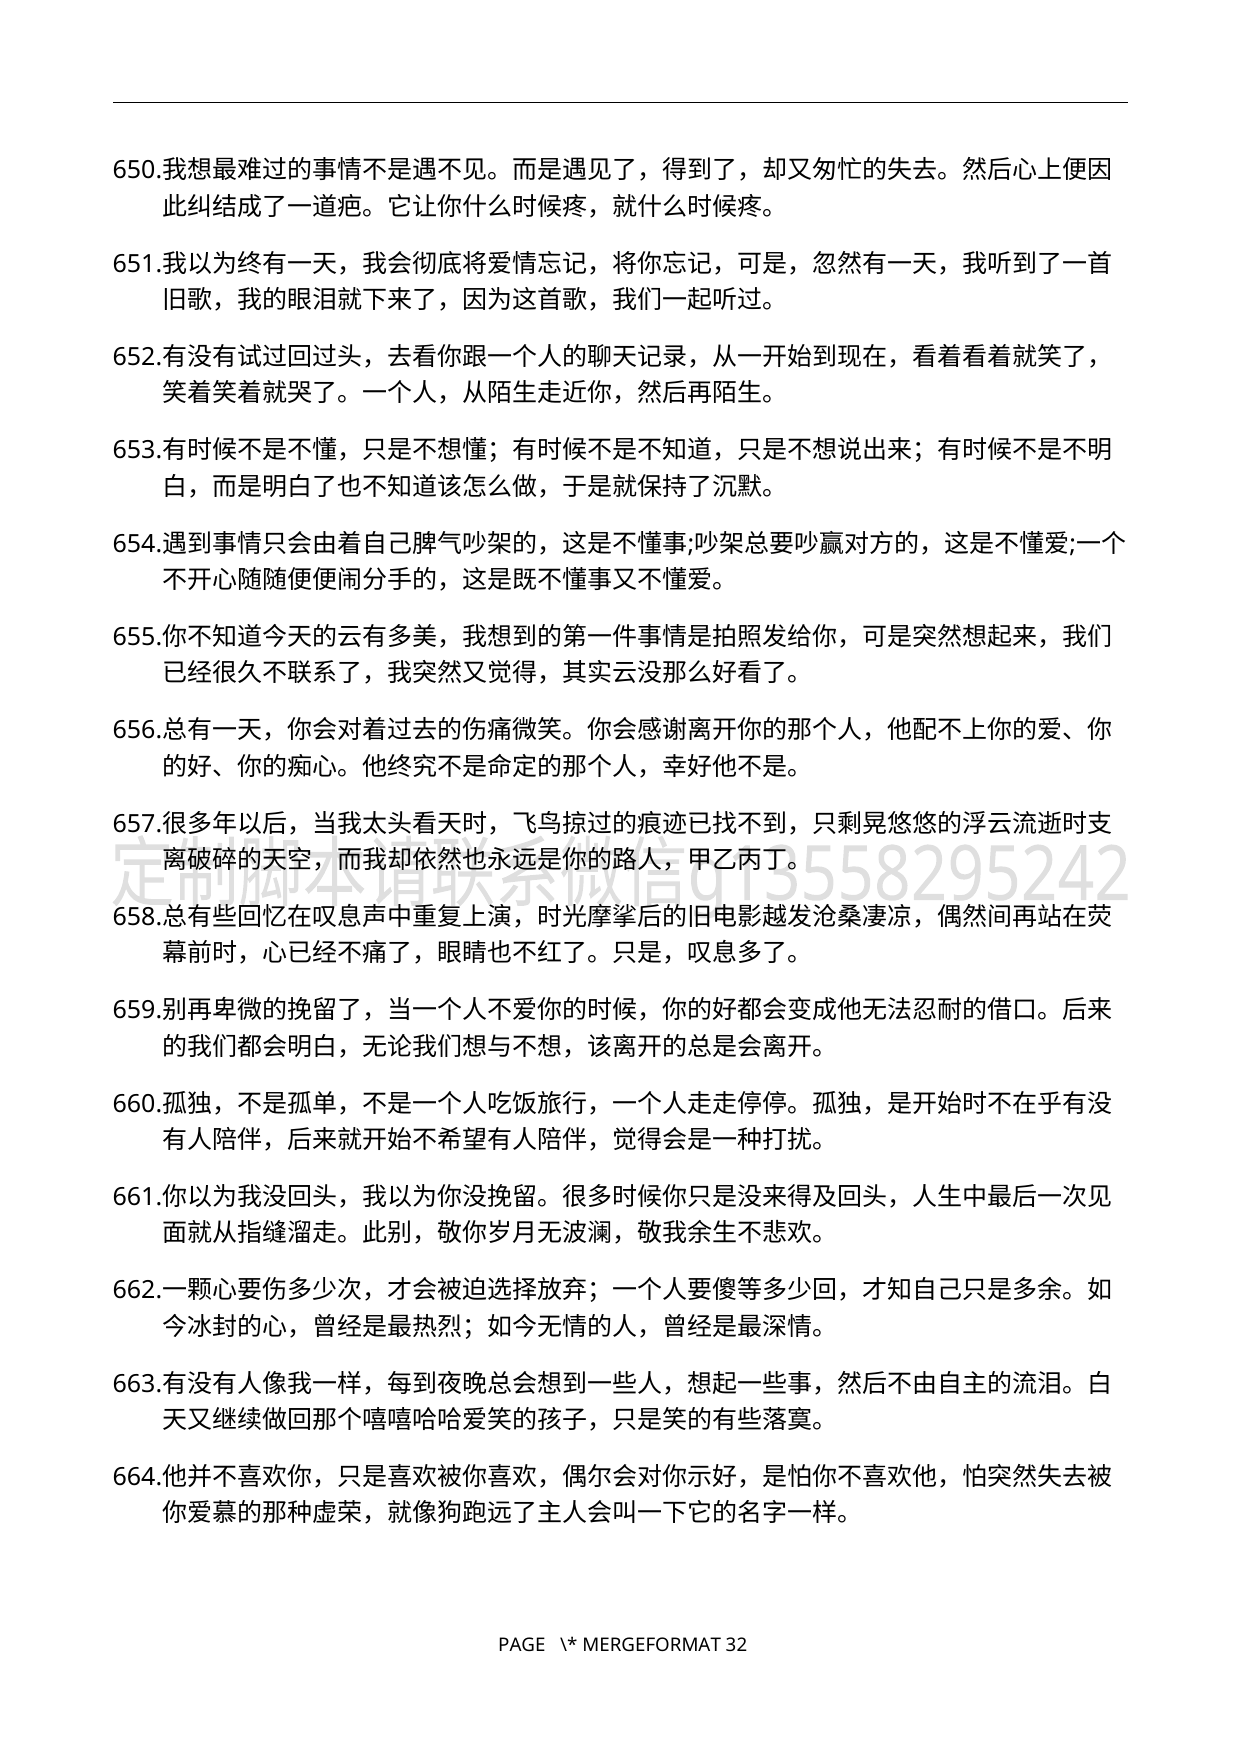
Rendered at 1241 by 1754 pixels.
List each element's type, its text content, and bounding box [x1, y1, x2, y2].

list 有时候不是不懂，只是不想懂；有时候不是不知道，只是不想说出来；有时候不是不明白，而是明白了也不知道该怎么做，于是就保持了沉默。 [112, 430, 1128, 502]
list 我想最难过的事情不是遇不见。而是遇见了，得到了，却又匆忙的失去。然后心上便因此纠结成了一道疤。它让你什么时候疼，就什么时候疼。 [112, 150, 1128, 222]
list 一颗心要伤多少次，才会被迫选择放弃；一个人要傻等多少回，才知自己只是多余。如今冰封的心，曾经是最热烈；如今无情的人，曾经是最深情。 [112, 1270, 1128, 1342]
list 总有些回忆在叹息声中重复上演，时光摩挲后的旧电影越发沧桑凄凉，偶然间再站在荧幕前时，心已经不痛了，眼睛也不红了。只是，叹息多了。 [112, 897, 1128, 969]
list 总有一天，你会对着过去的伤痛微笑。你会感谢离开你的那个人，他配不上你的爱、你的好、你的痴心。他终究不是命定的那个人，幸好他不是。 [112, 710, 1128, 782]
list 有没有人像我一样，每到夜晚总会想到一些人，想起一些事，然后不由自主的流泪。白天又继续做回那个嘻嘻哈哈爱笑的孩子，只是笑的有些落寞。 [112, 1363, 1128, 1436]
list 你以为我没回头，我以为你没挽留。很多时候你只是没来得及回头，人生中最后一次见面就从指缝溜走。此别，敬你岁月无波澜，敬我余生不悲欢。 [112, 1177, 1128, 1249]
list 孤独，不是孤单，不是一个人吃饭旅行，一个人走走停停。孤独，是开始时不在乎有没有人陪伴，后来就开始不希望有人陪伴，觉得会是一种打扰。 [112, 1083, 1128, 1156]
list 有没有试过回过头，去看你跟一个人的聊天记录，从一开始到现在，看着看着就笑了，笑着笑着就哭了。一个人，从陌生走近你，然后再陌生。 [112, 337, 1128, 409]
list 我以为终有一天，我会彻底将爱情忘记，将你忘记，可是，忽然有一天，我听到了一首旧歌，我的眼泪就下来了，因为这首歌，我们一起听过。 [112, 243, 1128, 316]
list 别再卑微的挽留了，当一个人不爱你的时候，你的好都会变成他无法忍耐的借口。后来的我们都会明白，无论我们想与不想，该离开的总是会离开。 [112, 990, 1128, 1062]
list 他并不喜欢你，只是喜欢被你喜欢，偶尔会对你示好，是怕你不喜欢他，怕突然失去被你爱慕的那种虚荣，就像狗跑远了主人会叫一下它的名字一样。 [112, 1457, 1128, 1529]
list 你不知道今天的云有多美，我想到的第一件事情是拍照发给你，可是突然想起来，我们已经很久不联系了，我突然又觉得，其实云没那么好看了。 [112, 617, 1128, 689]
list 很多年以后，当我太头看天时，飞鸟掠过的痕迹已找不到，只剩晃悠悠的浮云流逝时支离破碎的天空，而我却依然也永远是你的路人，甲乙丙丁。 [112, 803, 1128, 876]
list 遇到事情只会由着自己脾气吵架的，这是不懂事;吵架总要吵赢对方的，这是不懂爱;一个不开心随随便便闹分手的，这是既不懂事又不懂爱。 [112, 523, 1128, 596]
